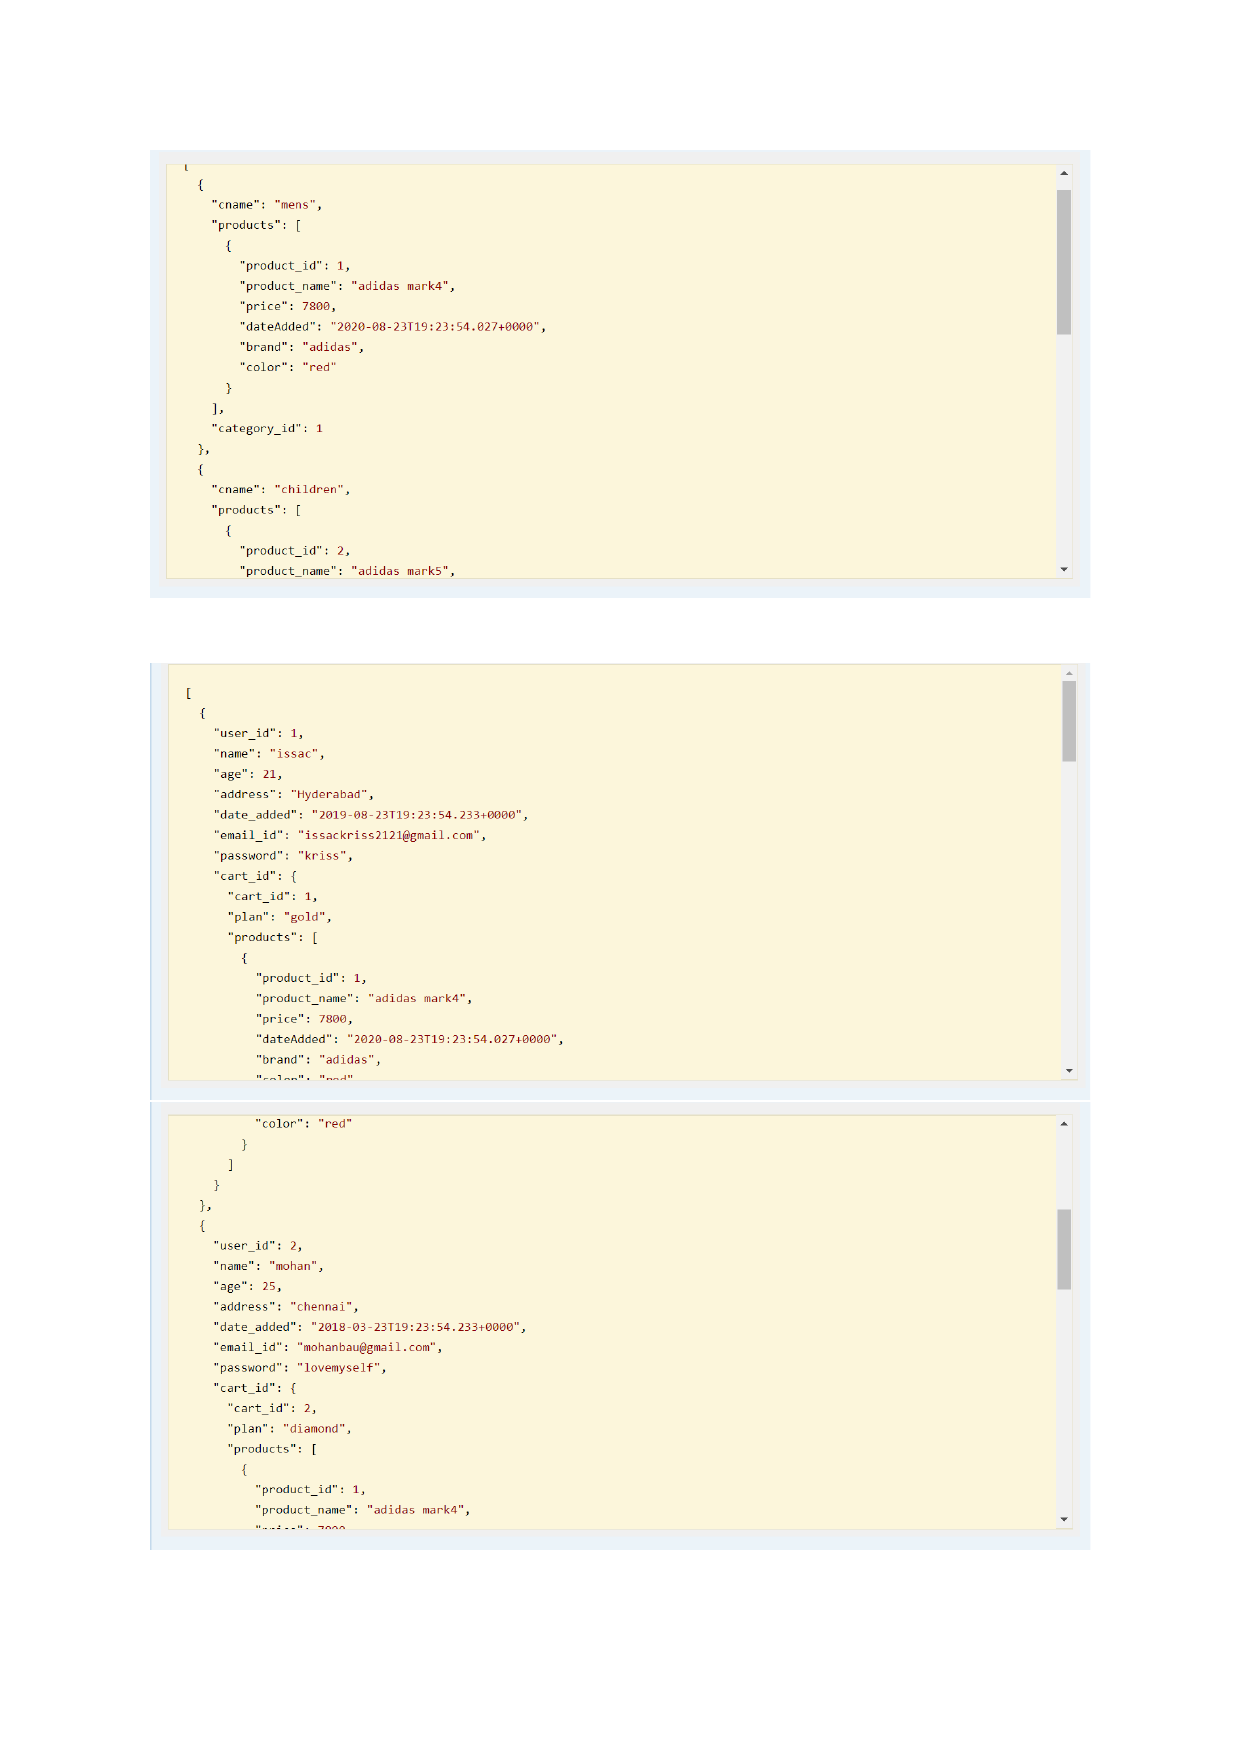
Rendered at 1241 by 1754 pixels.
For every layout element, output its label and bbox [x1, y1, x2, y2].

picture [150, 1102, 1091, 1550]
picture [150, 663, 1091, 1100]
picture [150, 150, 1091, 598]
